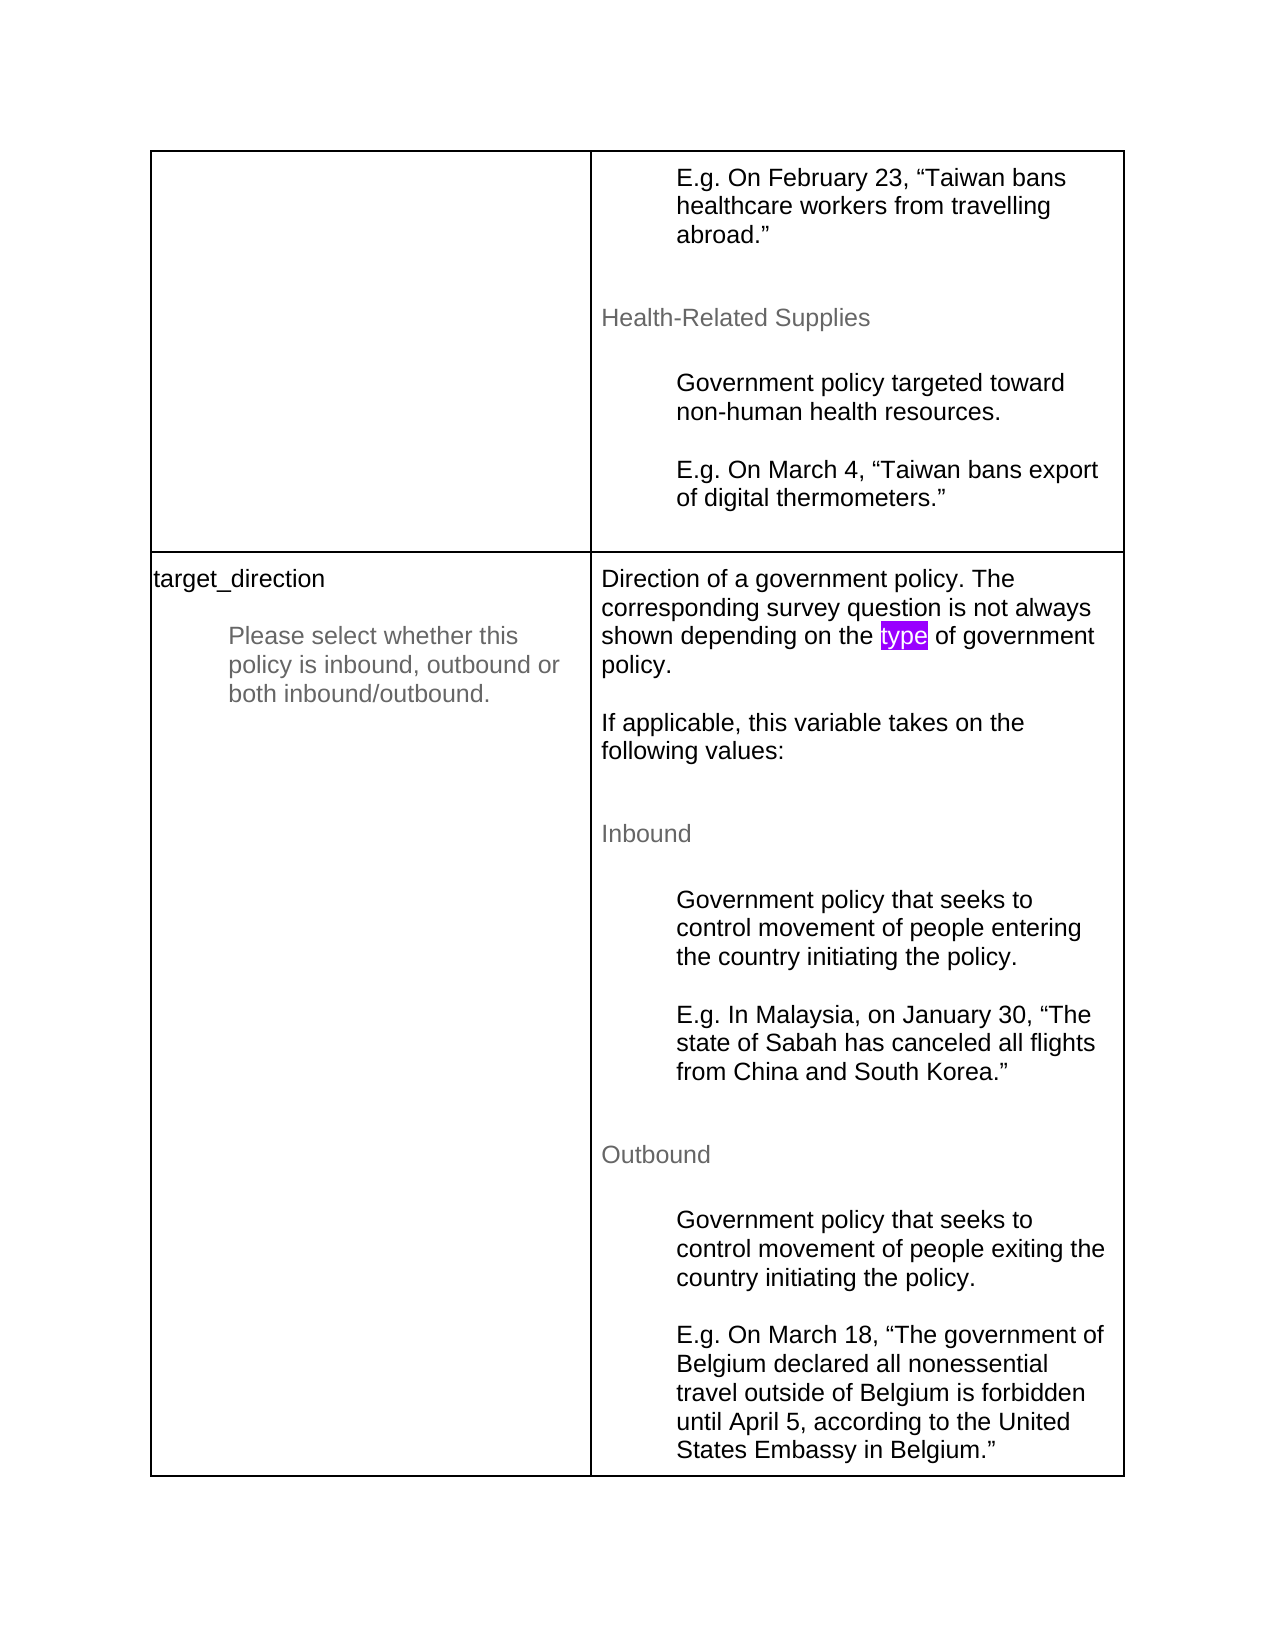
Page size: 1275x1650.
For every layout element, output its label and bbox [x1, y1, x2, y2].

table_cell [152, 152, 590, 551]
table_cell [592, 152, 1123, 551]
table_cell [592, 553, 1123, 1474]
table_cell [152, 553, 590, 1474]
